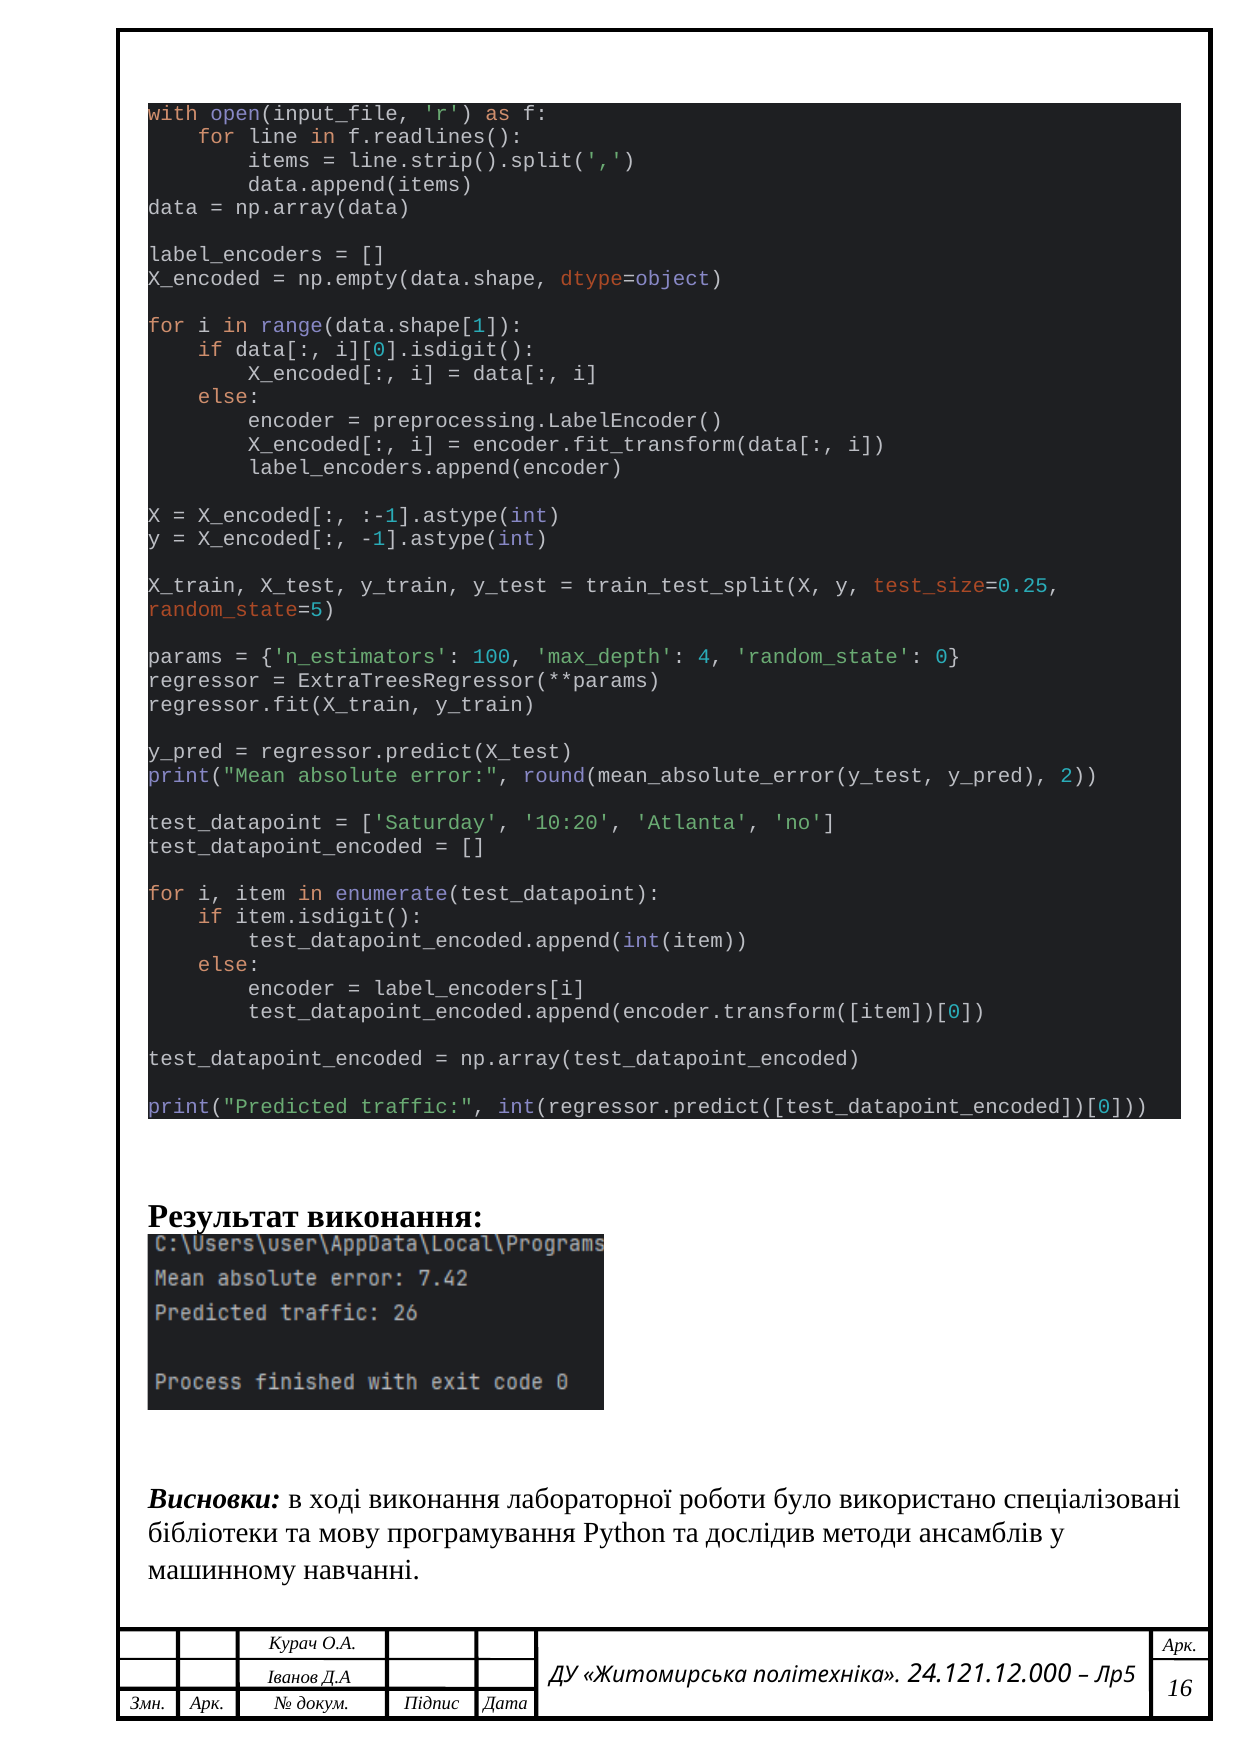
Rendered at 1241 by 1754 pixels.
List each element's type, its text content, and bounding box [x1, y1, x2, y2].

text Результат виконання: [148, 1196, 1181, 1234]
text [148, 103, 1181, 1119]
picture [147, 1234, 604, 1410]
text Висновки: в ході виконання лабораторної роботи було використано спеціалізовані бібліотеки та мову програмування Python та дослідив методи ансамблів у машинному навчанні. [148, 1481, 1181, 1587]
